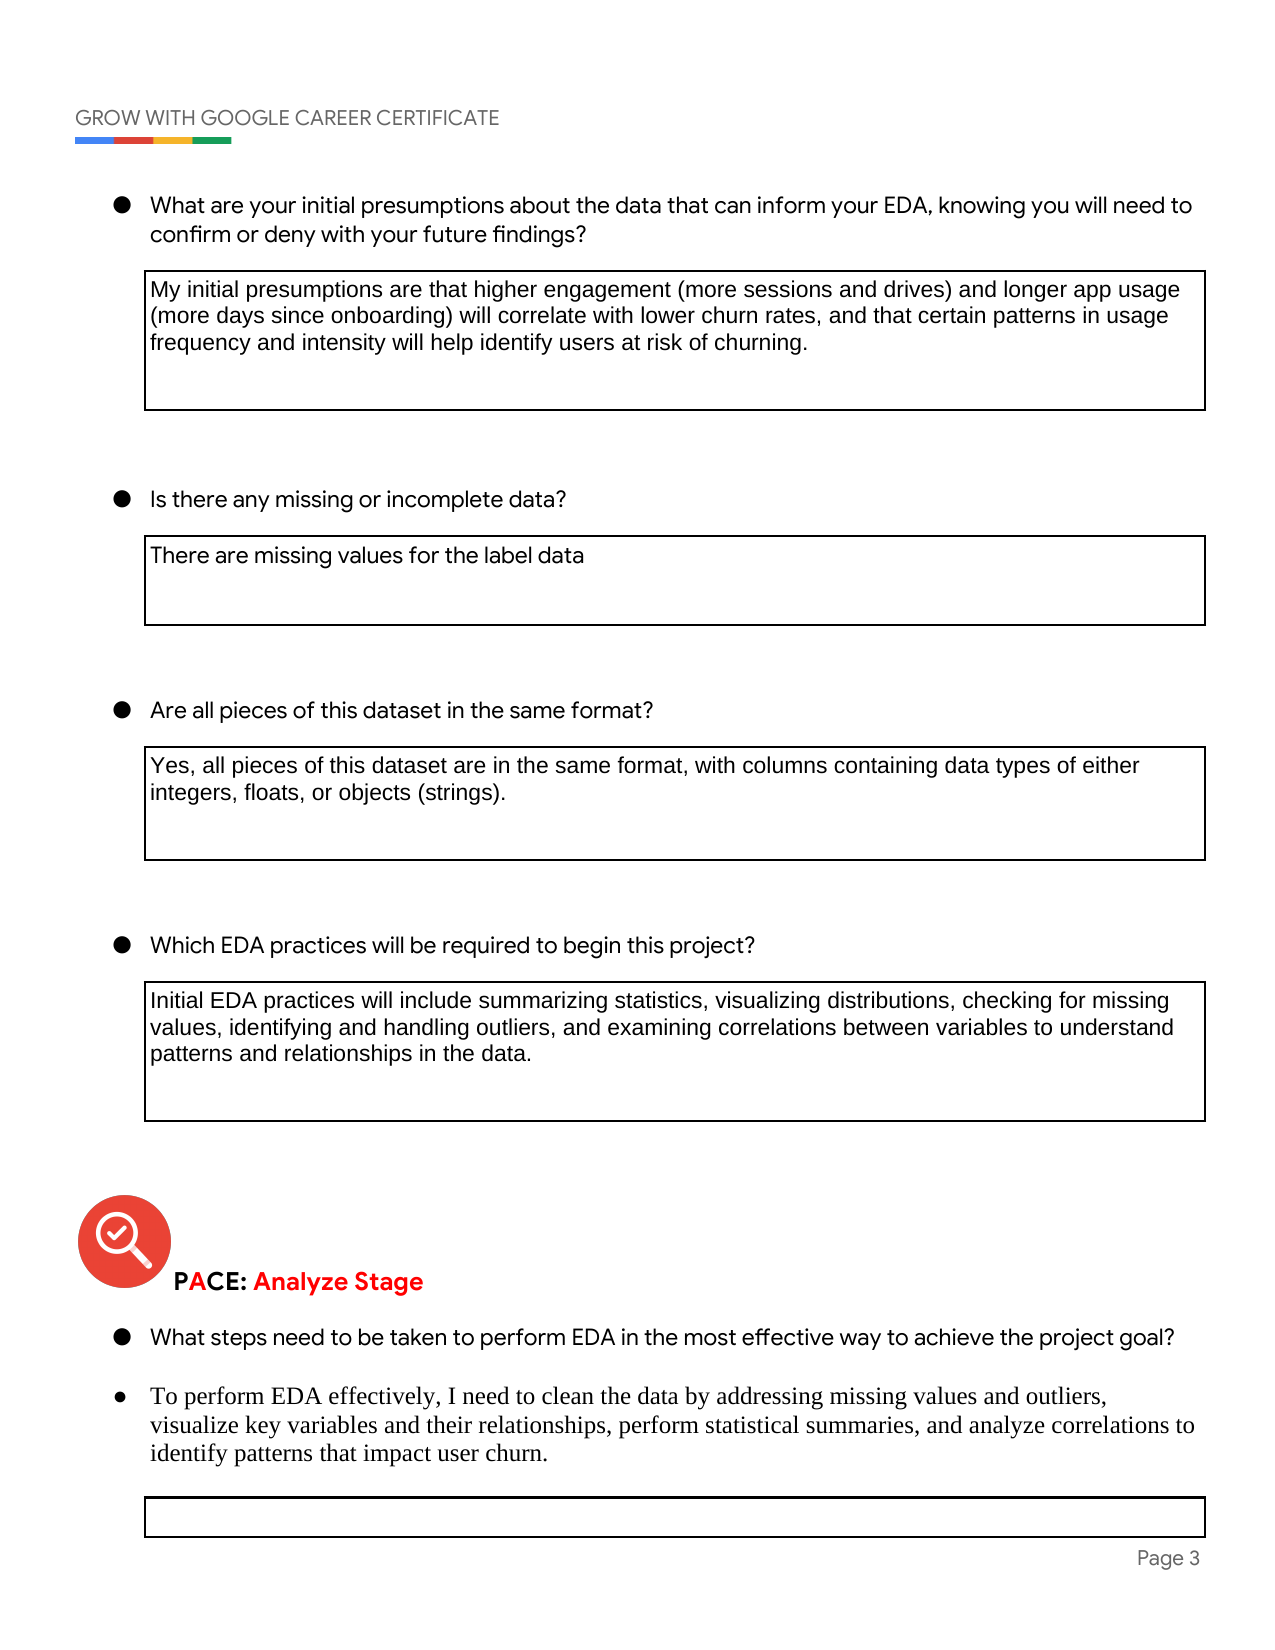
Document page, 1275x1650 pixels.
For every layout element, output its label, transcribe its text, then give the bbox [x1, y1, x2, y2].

picture [75, 1192, 173, 1291]
list To perform EDA effectively, I need to clean the data by addressing missing values and outliers, visualize key variables and their relationships, perform statistical summaries, and analyze correlations to identify patterns that impact user churn. [112, 1381, 1200, 1467]
text Initial EDA practices will include summarizing statistics, visualizing distributions, checking for missing values, identifying and handling outliers, and examining correlations between variables to understand patterns and relationships in the data. [146, 983, 1204, 1066]
text Yes, all pieces of this dataset are in the same format, with columns containing data types of either integers, floats, or objects (strings). [146, 748, 1204, 805]
list Are all pieces of this dataset in the same format? [112, 696, 1200, 725]
picture [75, 137, 232, 144]
text There are missing values for the label data [146, 537, 1204, 570]
list What are your initial presumptions about the data that can inform your EDA, knowing you will need to confirm or deny with your future findings? [112, 191, 1200, 249]
list Is there any missing or incomplete data? [112, 486, 1200, 514]
text PACE: Analyze Stage [75, 1192, 1200, 1298]
text My initial presumptions are that higher engagement (more sessions and drives) and longer app usage (more days since onboarding) will correlate with lower churn rates, and that certain patterns in usage frequency and intensity will help identify users at risk of churning. [146, 272, 1204, 355]
list Which EDA practices will be required to begin this project? [112, 931, 1200, 960]
list What steps need to be taken to perform EDA in the most effective way to achieve the project goal? [112, 1323, 1200, 1352]
